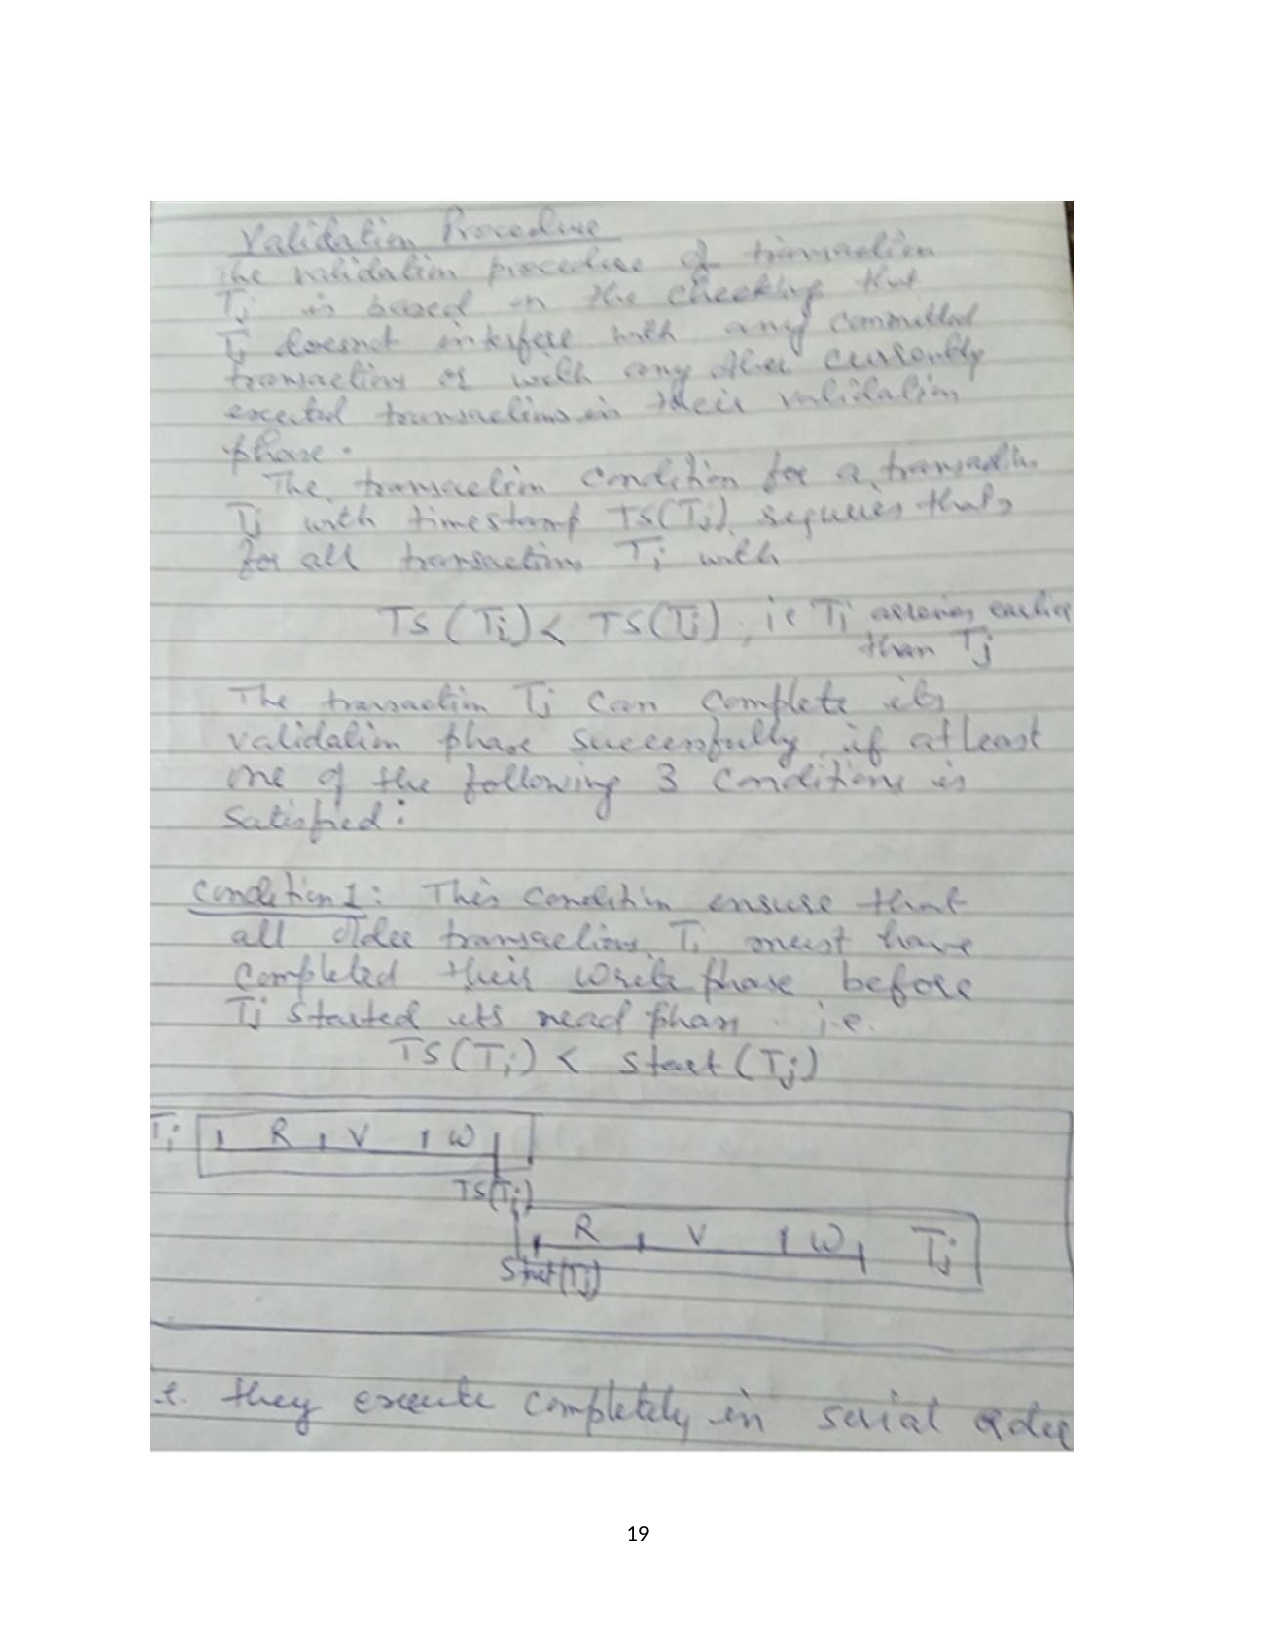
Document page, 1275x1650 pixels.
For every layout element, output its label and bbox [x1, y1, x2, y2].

picture [149, 149, 1074, 1499]
